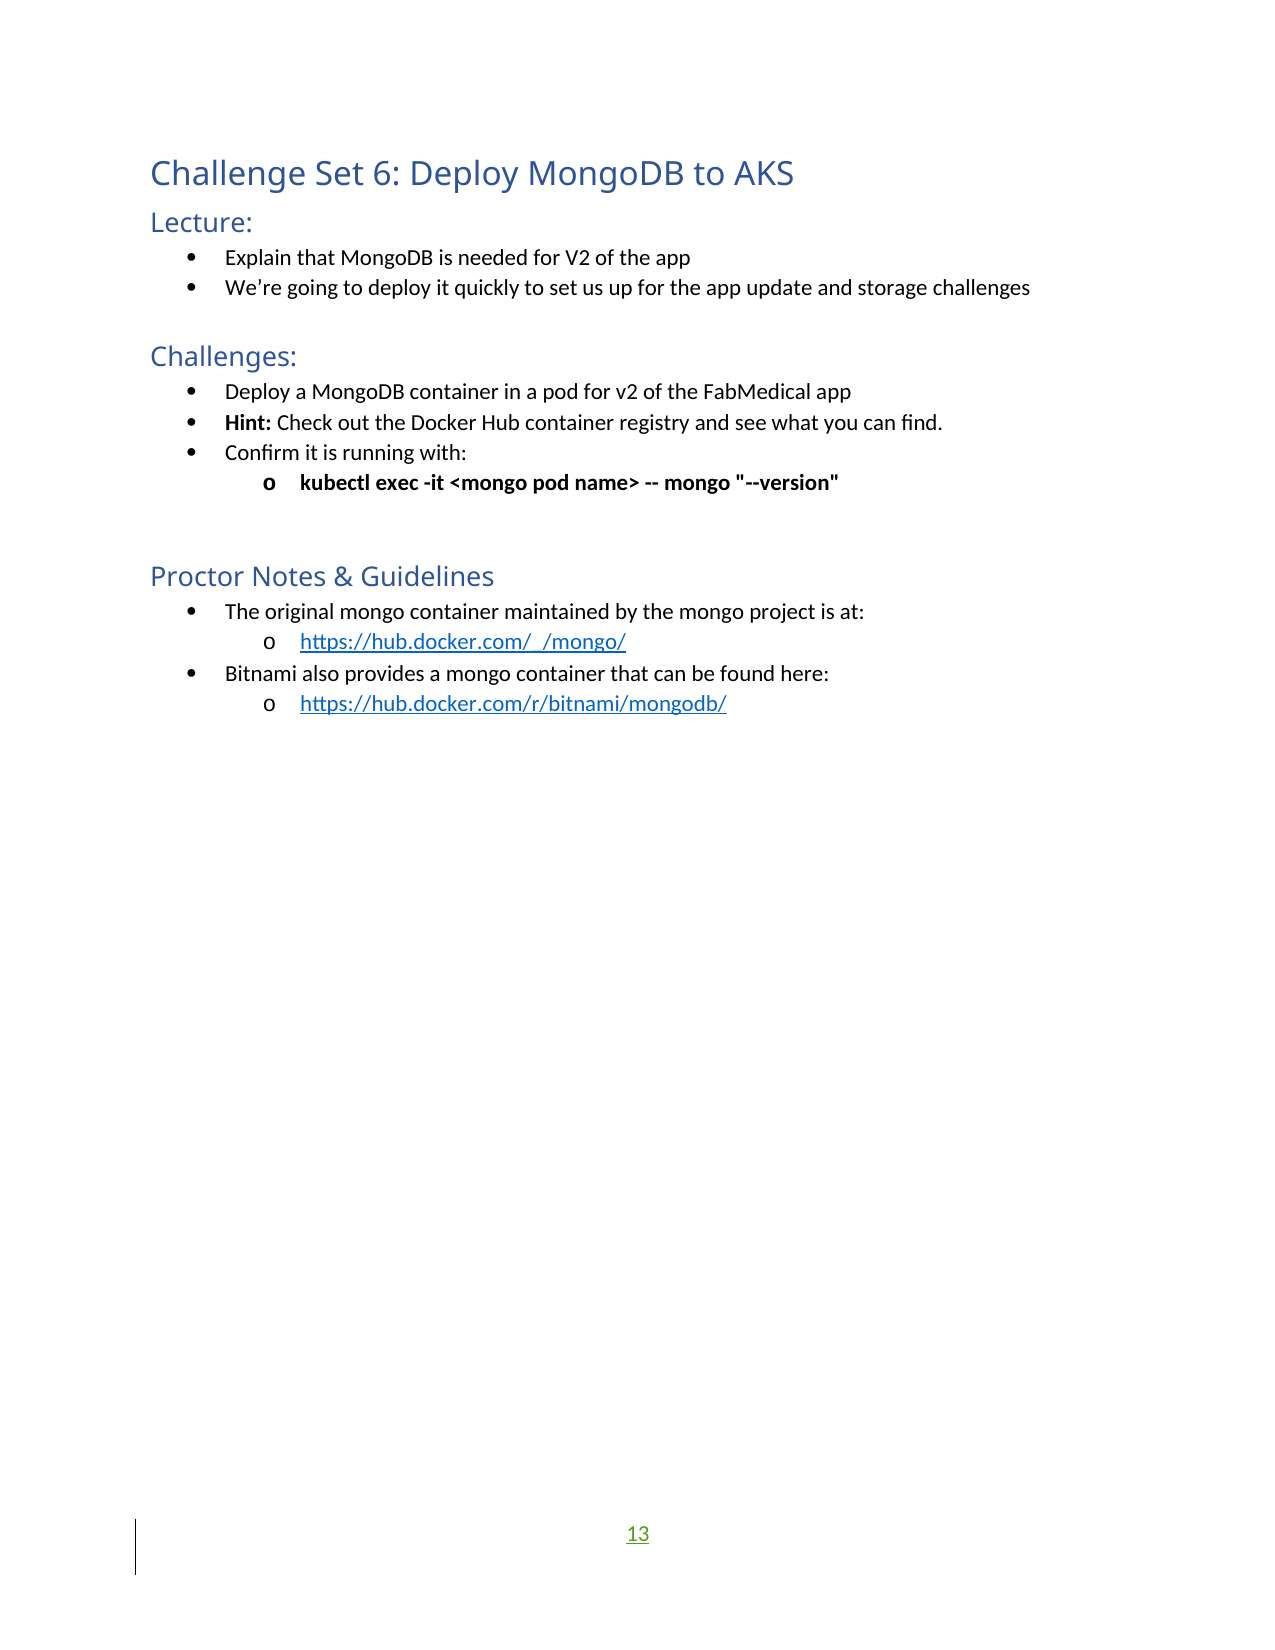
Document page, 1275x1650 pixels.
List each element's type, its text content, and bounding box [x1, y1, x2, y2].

list https://hub.docker.com/r/bitnami/mongodb/ [262, 689, 1125, 718]
list kubectl exec -it <mongo pod name> -- mongo "--version" [262, 468, 1125, 497]
list Confirm it is running with: [187, 438, 1125, 466]
subtitle Lecture: [150, 203, 1125, 240]
list The original mongo container maintained by the mongo project is at: [187, 597, 1125, 625]
subtitle Challenge Set 6: Deploy MongoDB to AKS [150, 150, 1125, 195]
list We’re going to deploy it quickly to set us up for the app update and storage challenges [187, 273, 1125, 301]
list Deploy a MongoDB container in a pod for v2 of the FabMedical app [187, 377, 1125, 406]
list Bitnami also provides a mongo container that can be found here: [187, 659, 1125, 687]
subtitle Proctor Notes & Guidelines [150, 557, 1125, 594]
subtitle Challenges: [150, 338, 1125, 374]
list https://hub.docker.com/_/mongo/ [262, 627, 1125, 656]
list Hint: Check out the Docker Hub container registry and see what you can find. [187, 408, 1125, 436]
list Explain that MongoDB is needed for V2 of the app [187, 243, 1125, 271]
